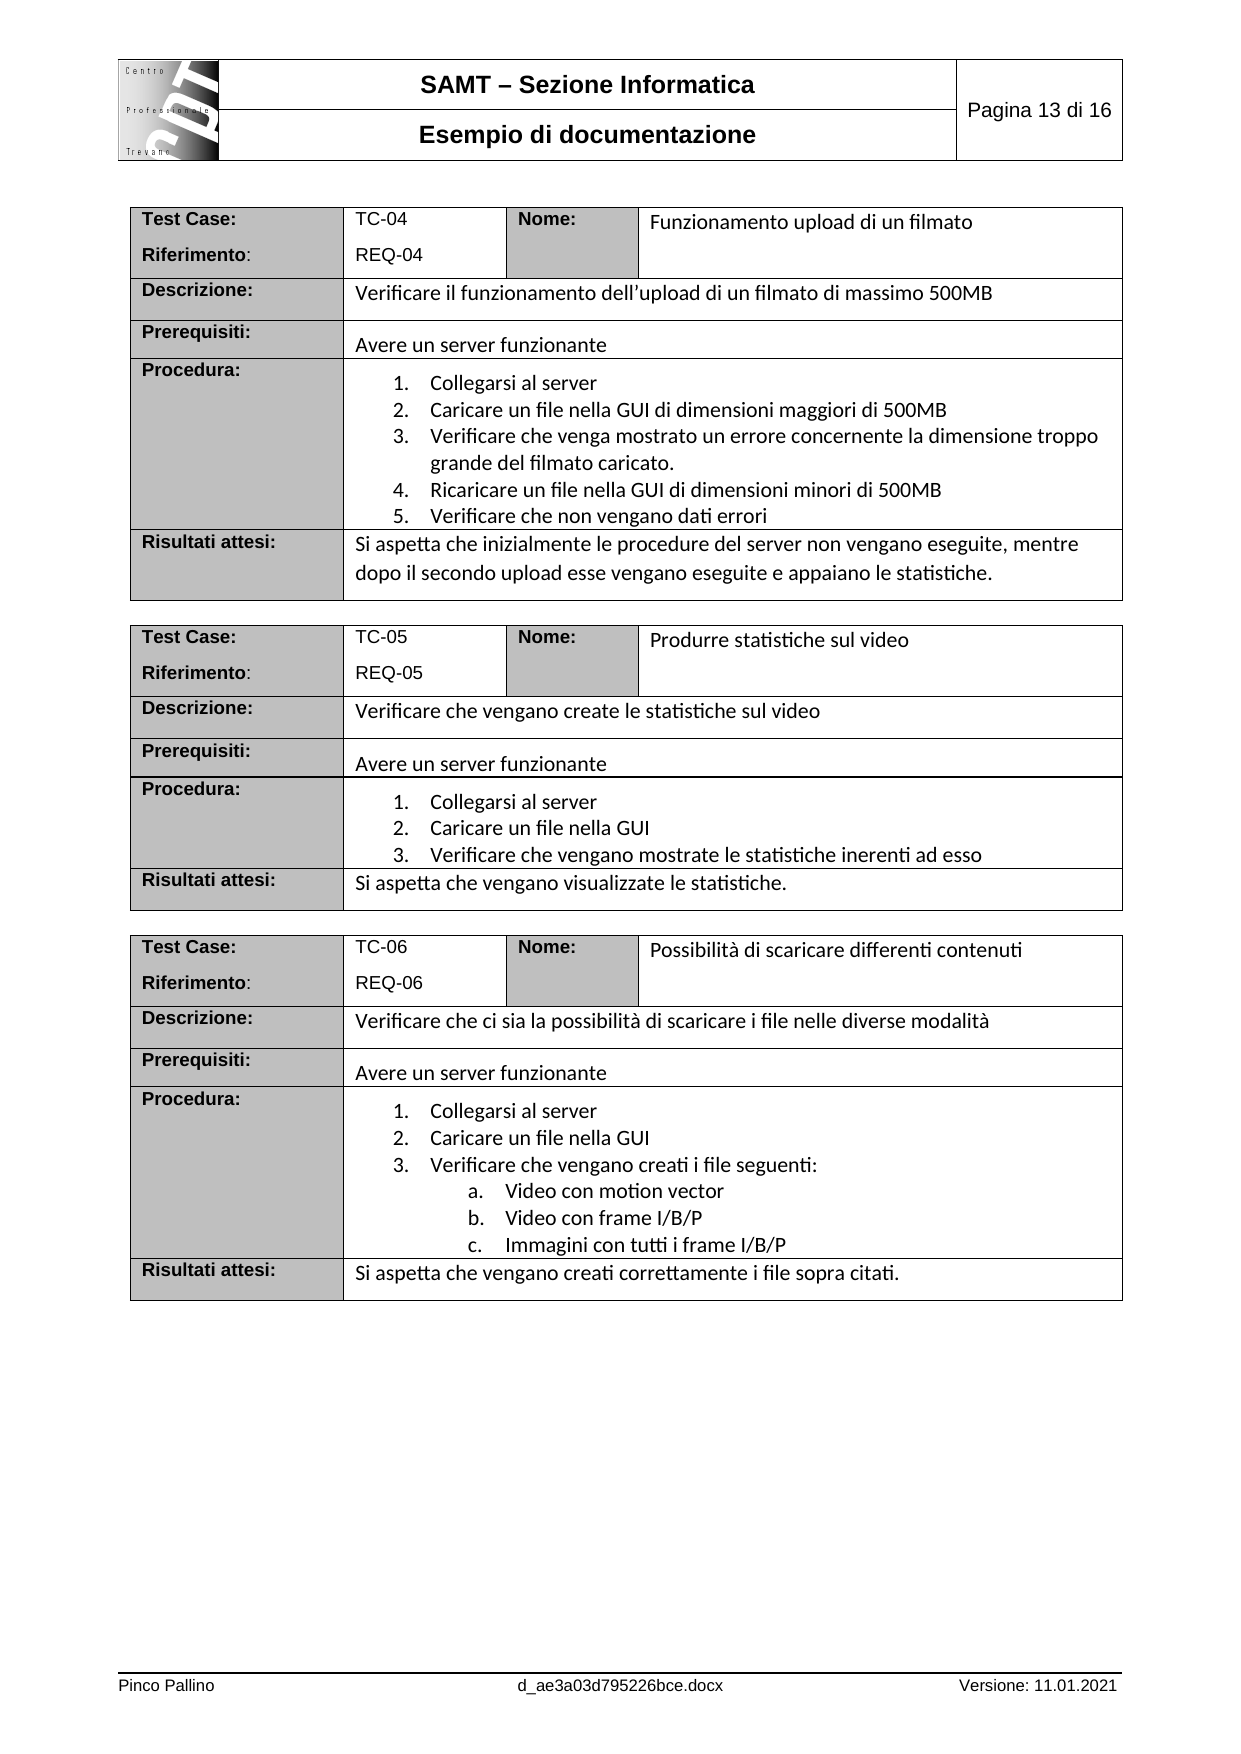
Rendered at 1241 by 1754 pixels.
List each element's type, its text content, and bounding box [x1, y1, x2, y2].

table_cell Descrizione: [131, 1007, 343, 1048]
table_cell Avere un server funzionante [344, 321, 1122, 358]
table_cell Descrizione: [131, 697, 343, 738]
picture [118, 60, 219, 160]
table_header Nome: [507, 936, 638, 1006]
table_header Produrre statistiche sul video [639, 626, 1122, 696]
table_cell Si aspetta che inizialmente le procedure del server non vengano eseguite, mentre dopo il secondo upload esse vengano eseguite e appaiano le statistiche. [344, 530, 1122, 600]
table_header Nome: [507, 208, 638, 278]
table_cell Collegarsi al server Caricare un file nella GUI Verificare che vengano mostrate le statistiche inerenti ad esso [344, 778, 1122, 868]
table_header Test Case: Riferimento: [131, 208, 343, 278]
table_cell Procedura: [131, 1087, 343, 1258]
table_cell Risultati attesi: [131, 530, 343, 600]
table_header TC-05 REQ-05 [344, 626, 506, 696]
table_cell Avere un server funzionante [344, 1049, 1122, 1086]
table_header Possibilità di scaricare differenti contenuti [639, 936, 1122, 1006]
table_cell Collegarsi al server Caricare un file nella GUI Verificare che vengano creati i file seguenti: Video con motion vector Video con frame I/B/P Immagini con tutti i frame I/B/P [344, 1087, 1122, 1258]
table_cell Procedura: [131, 778, 343, 868]
table_header TC-04 REQ-04 [344, 208, 506, 278]
table_cell Risultati attesi: [131, 1259, 343, 1300]
table_cell Si aspetta che vengano visualizzate le statistiche. [344, 869, 1122, 910]
table_cell Prerequisiti: [131, 321, 343, 358]
table_cell Prerequisiti: [131, 1049, 343, 1086]
table_header Nome: [507, 626, 638, 696]
table_header Funzionamento upload di un filmato [639, 208, 1122, 278]
table_cell Risultati attesi: [131, 869, 343, 910]
table_cell Collegarsi al server Caricare un file nella GUI di dimensioni maggiori di 500MB Verificare che venga mostrato un errore concernente la dimensione troppo grande del filmato caricato. Ricaricare un file nella GUI di dimensioni minori di 500MB Verificare che non vengano dati errori [344, 359, 1122, 529]
table_cell Verificare il funzionamento dell’upload di un filmato di massimo 500MB [344, 279, 1122, 320]
table_cell Verificare che ci sia la possibilità di scaricare i file nelle diverse modalità [344, 1007, 1122, 1048]
table_cell Si aspetta che vengano creati correttamente i file sopra citati. [344, 1259, 1122, 1300]
table_cell Descrizione: [131, 279, 343, 320]
table_cell Verificare che vengano create le statistiche sul video [344, 697, 1122, 738]
table_header Test Case: Riferimento: [131, 626, 343, 696]
table_header Test Case: Riferimento: [131, 936, 343, 1006]
table_cell Avere un server funzionante [344, 739, 1122, 776]
table_cell Procedura: [131, 359, 343, 529]
table_cell Prerequisiti: [131, 739, 343, 776]
table_header TC-06 REQ-06 [344, 936, 506, 1006]
